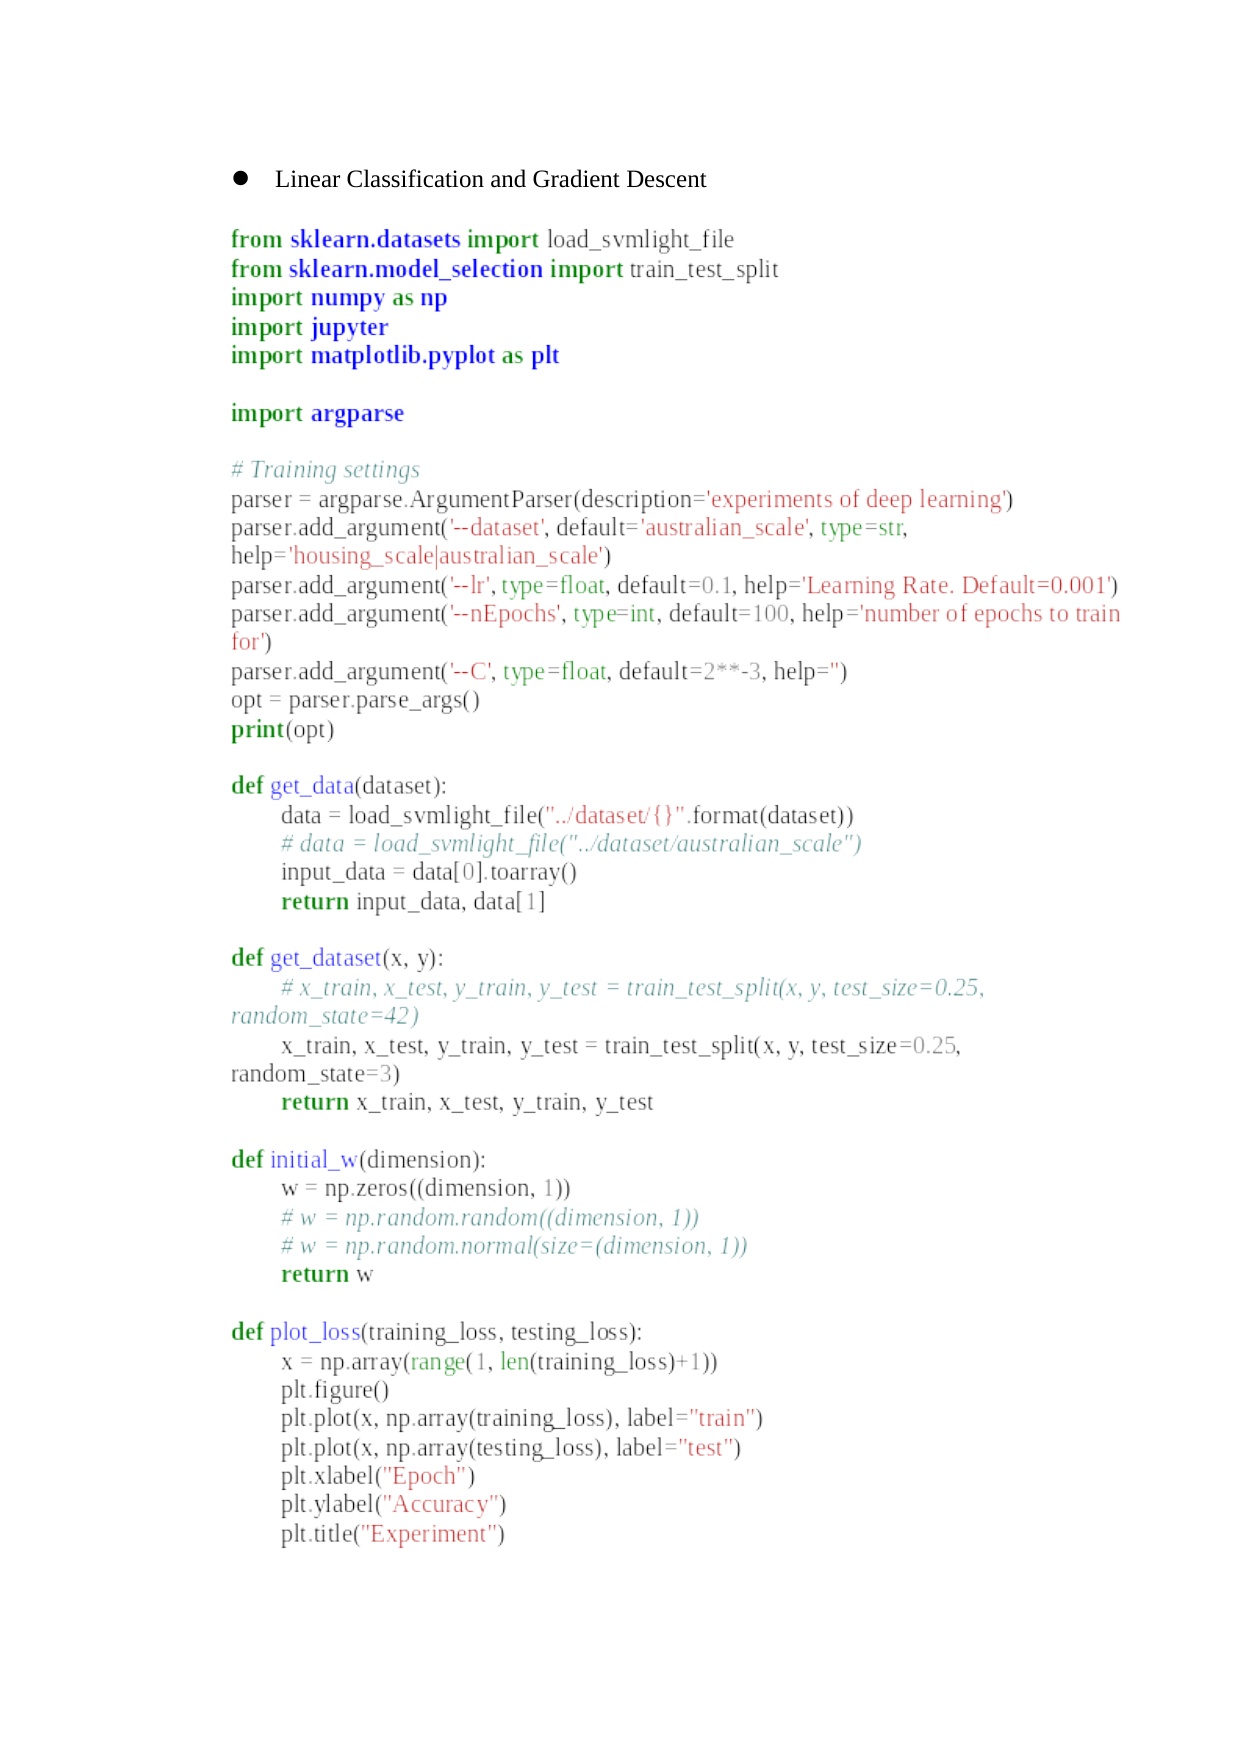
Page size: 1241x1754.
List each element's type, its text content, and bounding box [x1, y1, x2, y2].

list Linear Classification and Gradient Descent [231, 162, 1053, 194]
